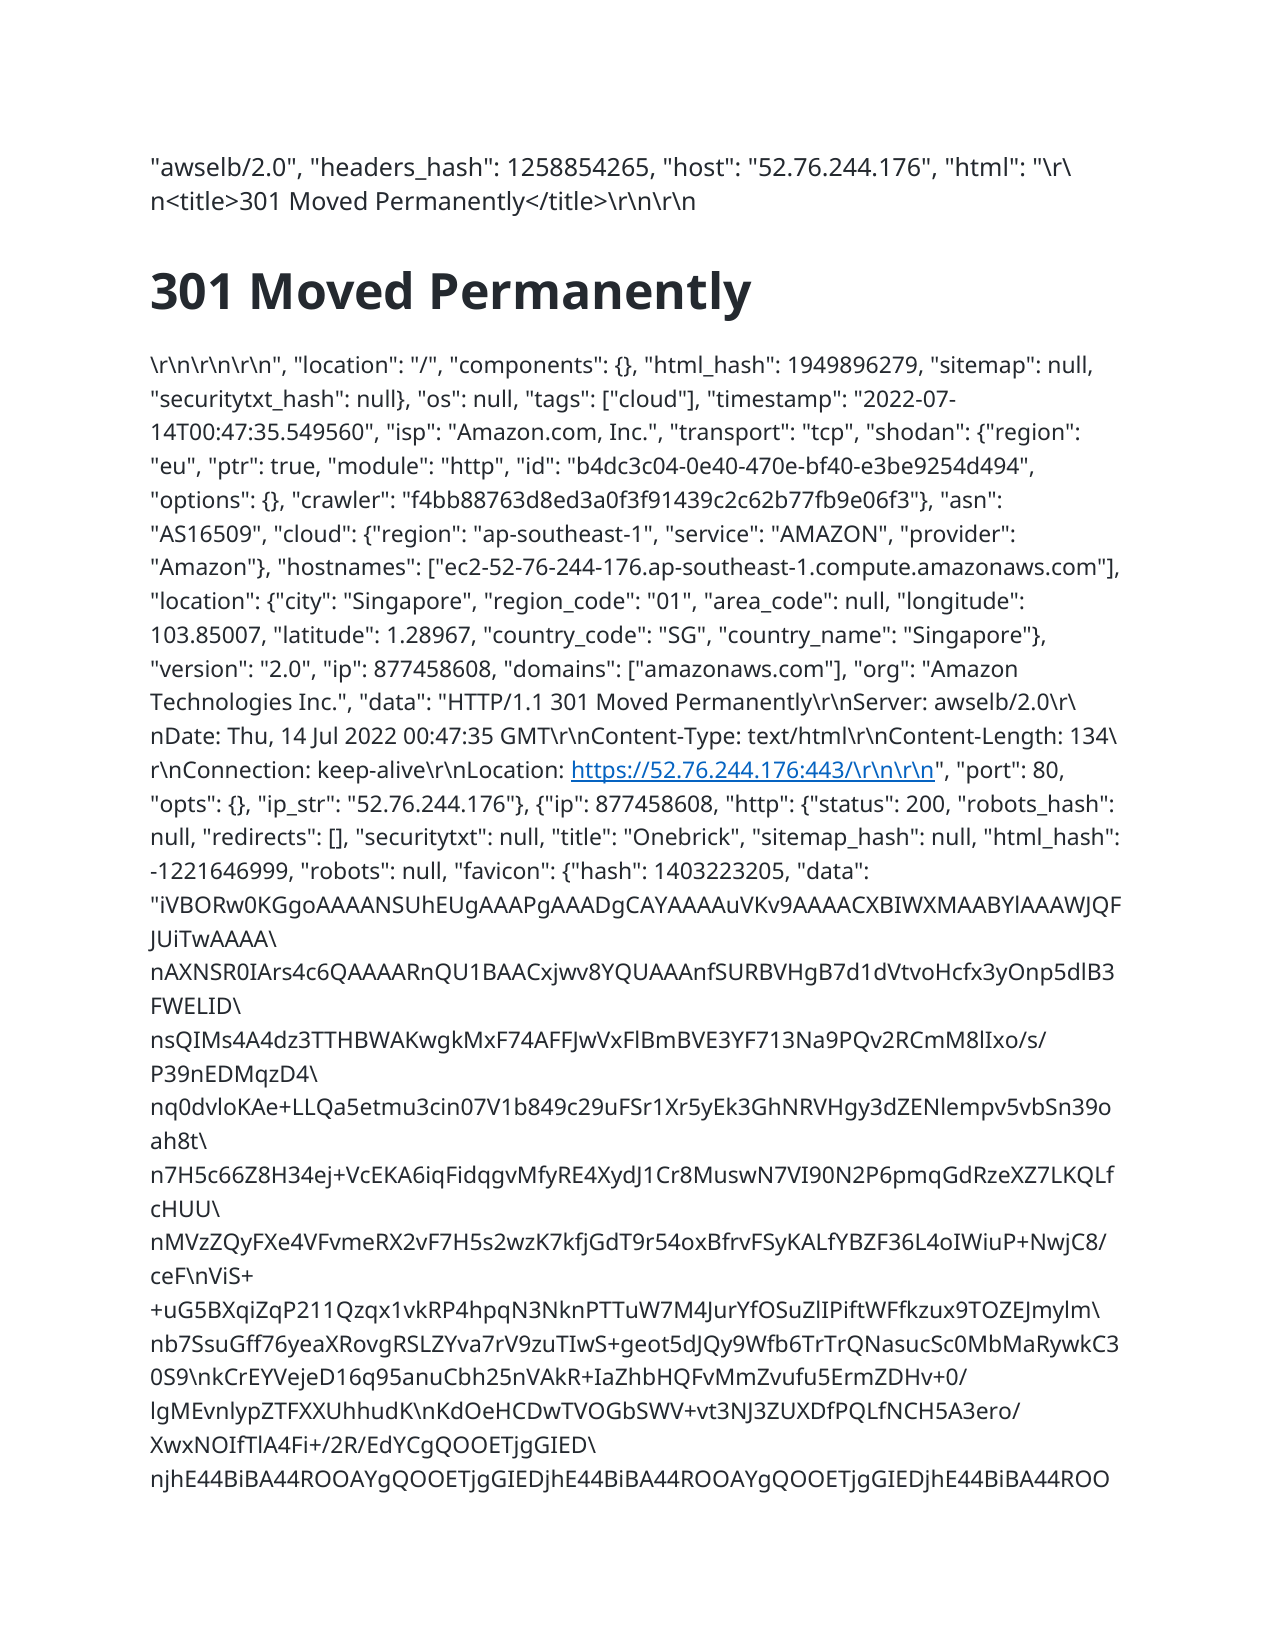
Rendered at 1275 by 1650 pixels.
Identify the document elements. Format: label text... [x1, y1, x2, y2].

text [150, 150, 1125, 218]
subtitle 301 Moved Permanently [150, 256, 1125, 324]
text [150, 349, 1125, 1494]
